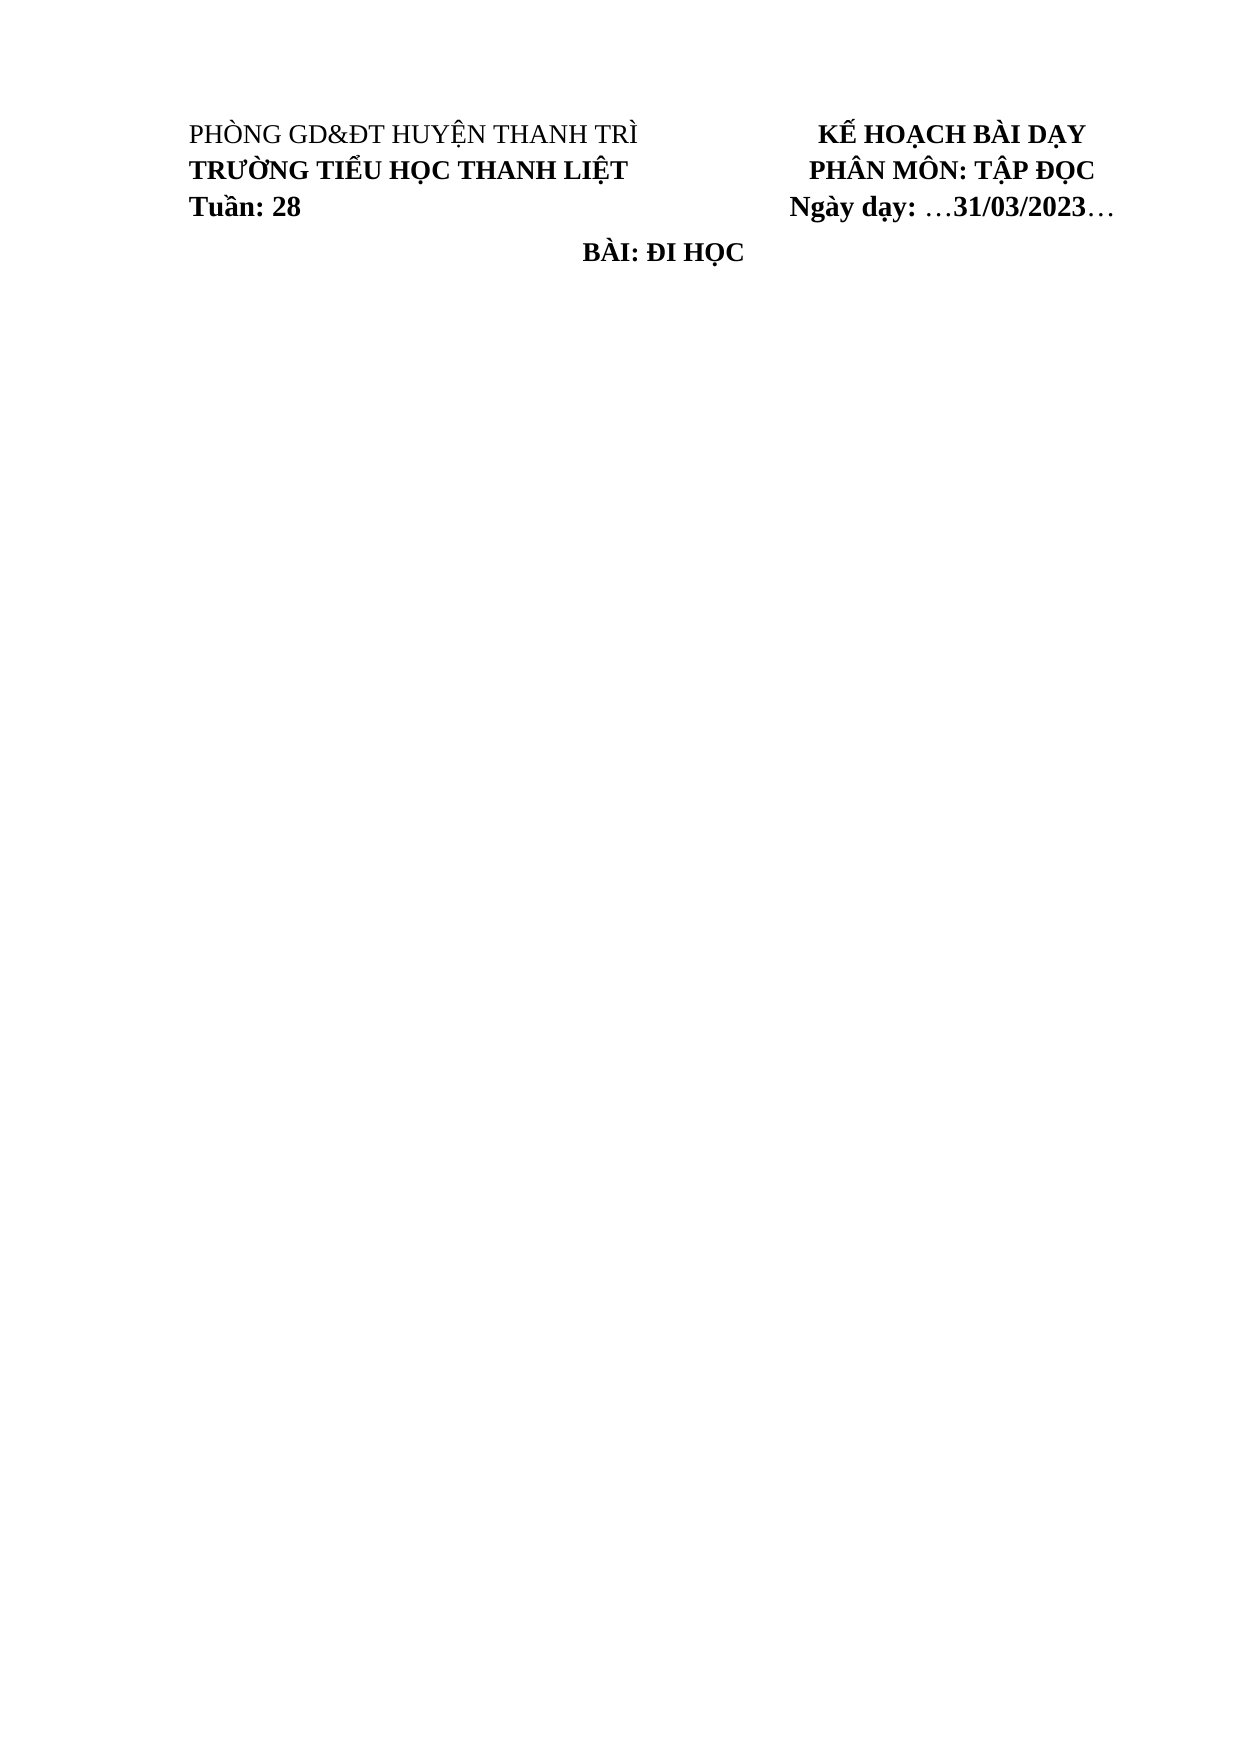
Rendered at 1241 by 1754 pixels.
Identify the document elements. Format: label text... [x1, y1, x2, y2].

table_header PHÒNG GD&ĐT HUYỆN THANH TRÌ TRƯỜNG TIỂU HỌC THANH LIỆT Tuần: 28 [177, 118, 755, 236]
table_cell BÀI: ĐI HỌC [177, 236, 1150, 273]
table_header KẾ HOẠCH BÀI DẠY PHÂN MÔN: TẬP ĐỌC Ngày dạy: …31/03/2023… [755, 118, 1150, 236]
